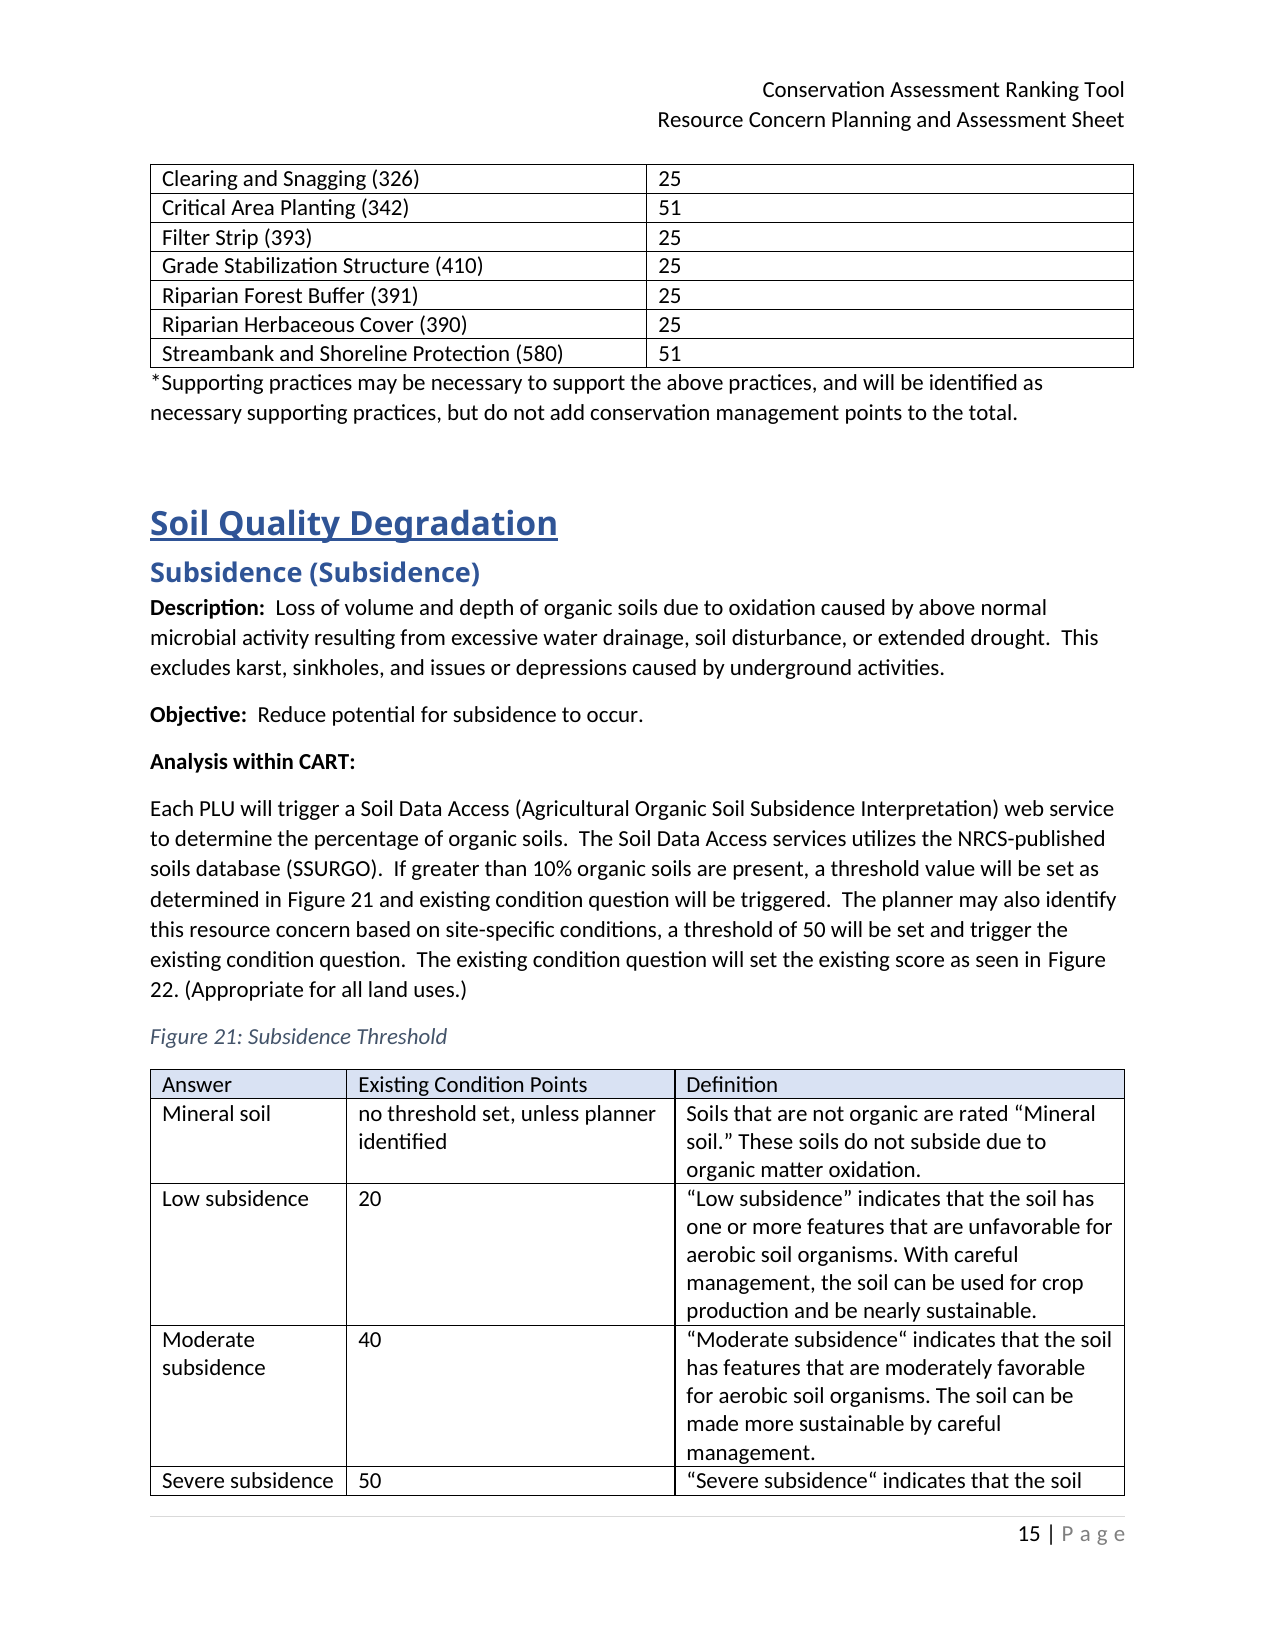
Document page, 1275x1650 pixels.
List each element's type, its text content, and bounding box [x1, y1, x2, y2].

table_cell 25 [647, 252, 1133, 280]
text *Supporting practices may be necessary to support the above practices, and will be identified as necessary supporting practices, but do not add conservation management points to the total. [150, 368, 1125, 426]
subtitle Subsidence (Subsidence) [150, 553, 1125, 590]
table_header Answer [151, 1070, 346, 1098]
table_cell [676, 1467, 1124, 1495]
table_cell Filter Strip (393) [151, 223, 646, 251]
table_cell Low subsidence [151, 1184, 346, 1324]
table_cell Critical Area Planting (342) [151, 194, 646, 222]
table_cell Moderate subsidence [151, 1326, 346, 1466]
table_cell Streambank and Shoreline Protection (580) [151, 339, 646, 367]
table_cell 20 [347, 1184, 674, 1324]
table_cell “Moderate subsidence“ indicates that the soil has features that are moderately favorable for aerobic soil organisms. The soil can be made more sustainable by careful management. [676, 1326, 1124, 1466]
table_cell Mineral soil [151, 1099, 346, 1183]
subtitle Soil Quality Degradation [150, 500, 1125, 546]
table_cell Severe subsidence [151, 1467, 346, 1495]
table_cell Riparian Herbaceous Cover (390) [151, 310, 646, 338]
table_cell Clearing and Snagging (326) [151, 165, 646, 192]
table_cell 40 [347, 1326, 674, 1466]
table_cell 50 [347, 1467, 674, 1495]
table_cell 51 [647, 194, 1133, 222]
table_cell Riparian Forest Buffer (391) [151, 281, 646, 309]
table_header Definition [676, 1070, 1124, 1098]
table_cell “Low subsidence” indicates that the soil has one or more features that are unfavorable for aerobic soil organisms. With careful management, the soil can be used for crop production and be nearly sustainable. [676, 1184, 1124, 1324]
table_cell 25 [647, 310, 1133, 338]
table_cell Grade Stabilization Structure (410) [151, 252, 646, 280]
table_cell 25 [647, 223, 1133, 251]
text Objective: Reduce potential for subsidence to occur. [150, 700, 1125, 728]
table_header Existing Condition Points [347, 1070, 674, 1098]
table_cell Soils that are not organic are rated “Mineral soil.” These soils do not subside due to organic matter oxidation. [676, 1099, 1124, 1183]
table_cell 51 [647, 339, 1133, 367]
text Figure 21: Subsidence Threshold [150, 1022, 1125, 1050]
text Description: Loss of volume and depth of organic soils due to oxidation caused by above normal microbial activity resulting from excessive water drainage, soil disturbance, or extended drought. This excludes karst, sinkholes, and issues or depressions caused by underground activities. [150, 593, 1125, 682]
table_cell 25 [647, 281, 1133, 309]
text Each PLU will trigger a Soil Data Access (Agricultural Organic Soil Subsidence Interpretation) web service to determine the percentage of organic soils. The Soil Data Access services utilizes the NRCS-published soils database (SSURGO). If greater than 10% organic soils are present, a threshold value will be set as determined in figure 21 and existing condition question will be triggered. The planner may also identify this resource concern based on site-specific conditions, a threshold of 50 will be set and trigger the existing condition question. The existing condition question will set the existing score as seen in figure 22. (Appropriate for all land uses.) [150, 794, 1125, 1003]
table_cell 25 [647, 165, 1133, 192]
table_cell no threshold set, unless planner identified [347, 1099, 674, 1183]
text Analysis within CART: [150, 747, 1125, 775]
